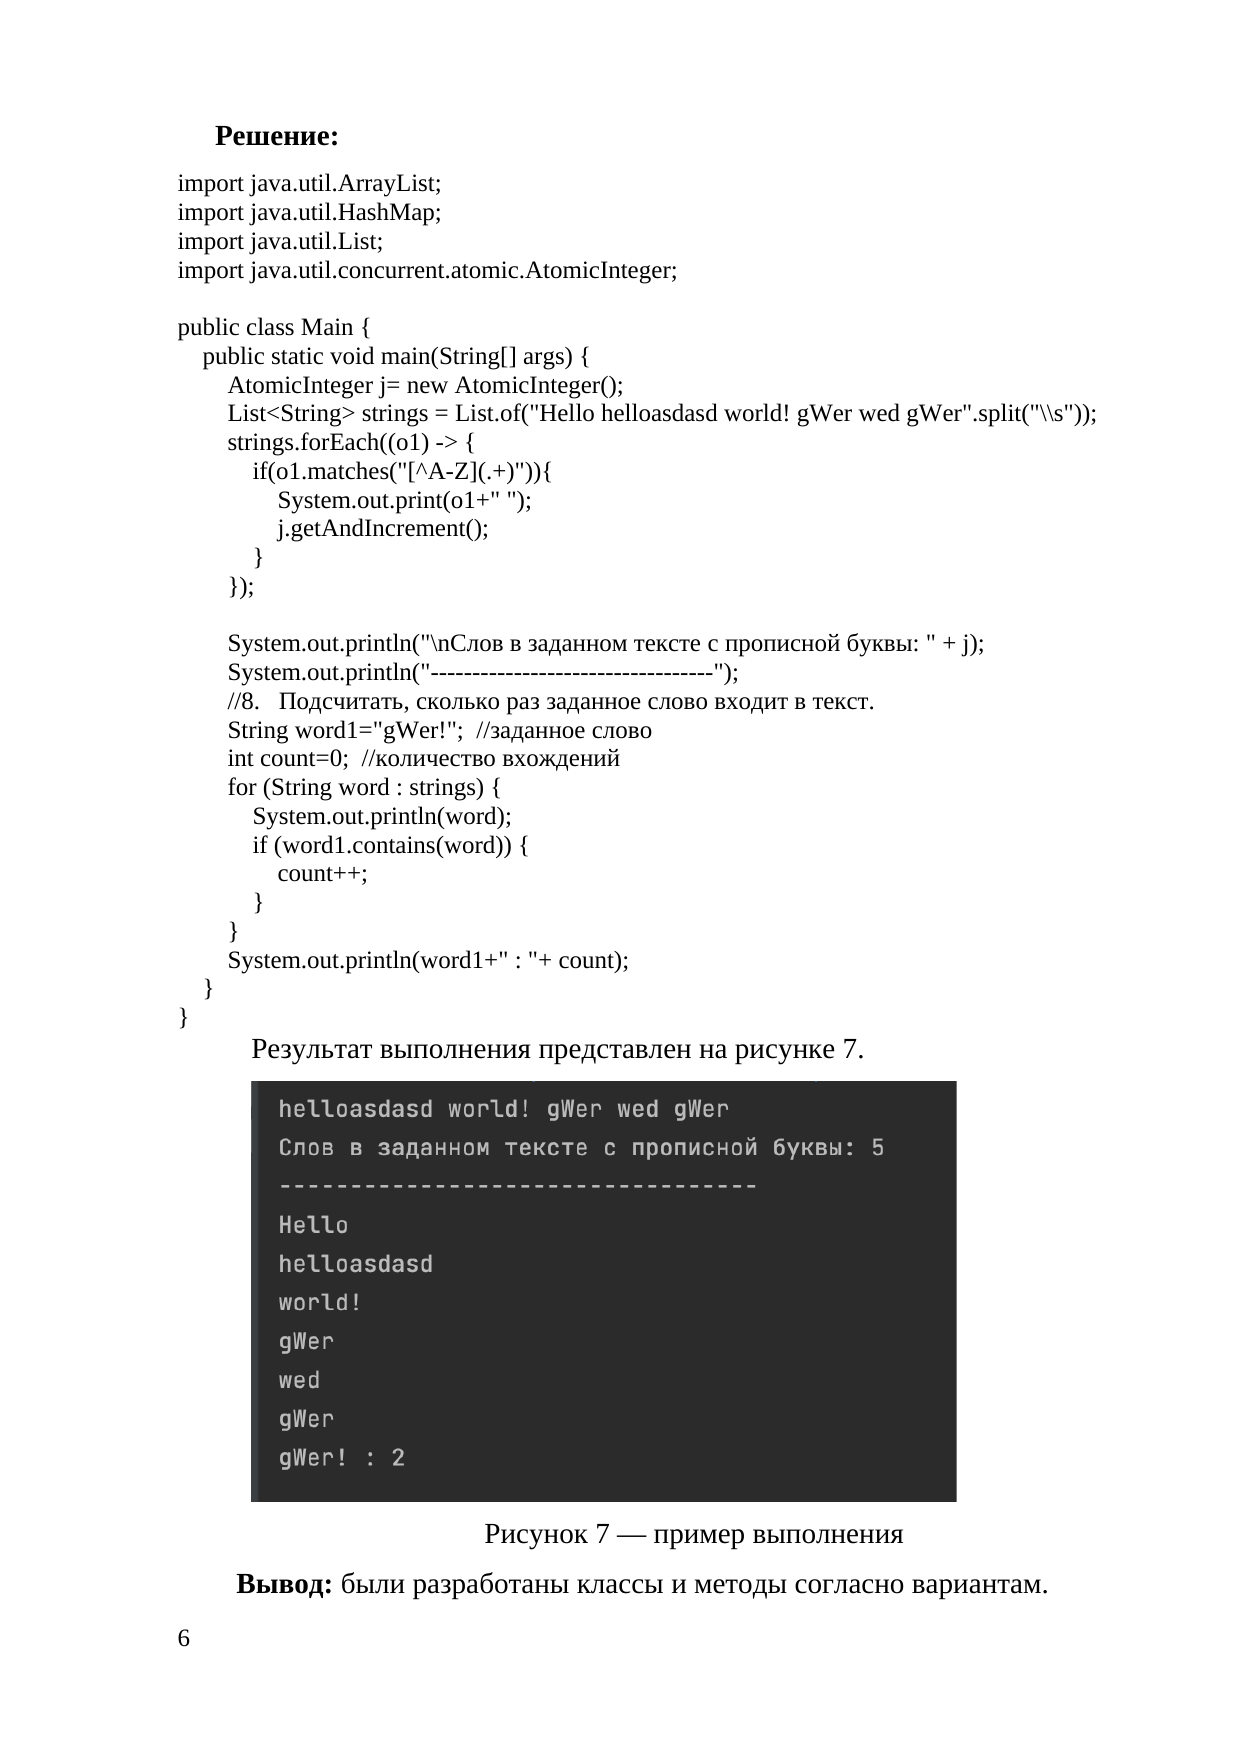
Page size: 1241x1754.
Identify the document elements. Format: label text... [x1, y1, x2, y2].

text Решение: [215, 118, 1152, 152]
text import java.util.ArrayList; import java.util.HashMap; import java.util.List; import java.util.concurrent.atomic.AtomicInteger; public class Main { public static void main(String[] args) { AtomicInteger j= new AtomicInteger(); List<String> strings = List.of("Hello helloasdasd world! gWer wed gWer".split("\\s")); strings.forEach((o1) -> { if(o1.matches("[^A-Z](.+)")){ System.out.print(o1+" "); j.getAndIncrement(); } }); System.out.println("\nCлов в заданном тексте с прописной буквы: " + j); System.out.println("----------------------------------"); //8. Подсчитать, сколько раз заданное слово входит в текст. String word1="gWer!"; //заданное слово int count=0; //количество вхождений for (String word : strings) { System.out.println(word); if (word1.contains(word)) { count++; } } System.out.println(word1+" : "+ count); } } [177, 168, 1152, 1031]
text Рисунок 7 — пример выполнения [177, 1516, 1152, 1550]
text Вывод: были разработаны классы и методы согласно вариантам. [177, 1567, 1152, 1600]
picture [251, 1081, 957, 1502]
text Результат выполнения представлен на рисунке 7. [177, 1031, 1152, 1064]
